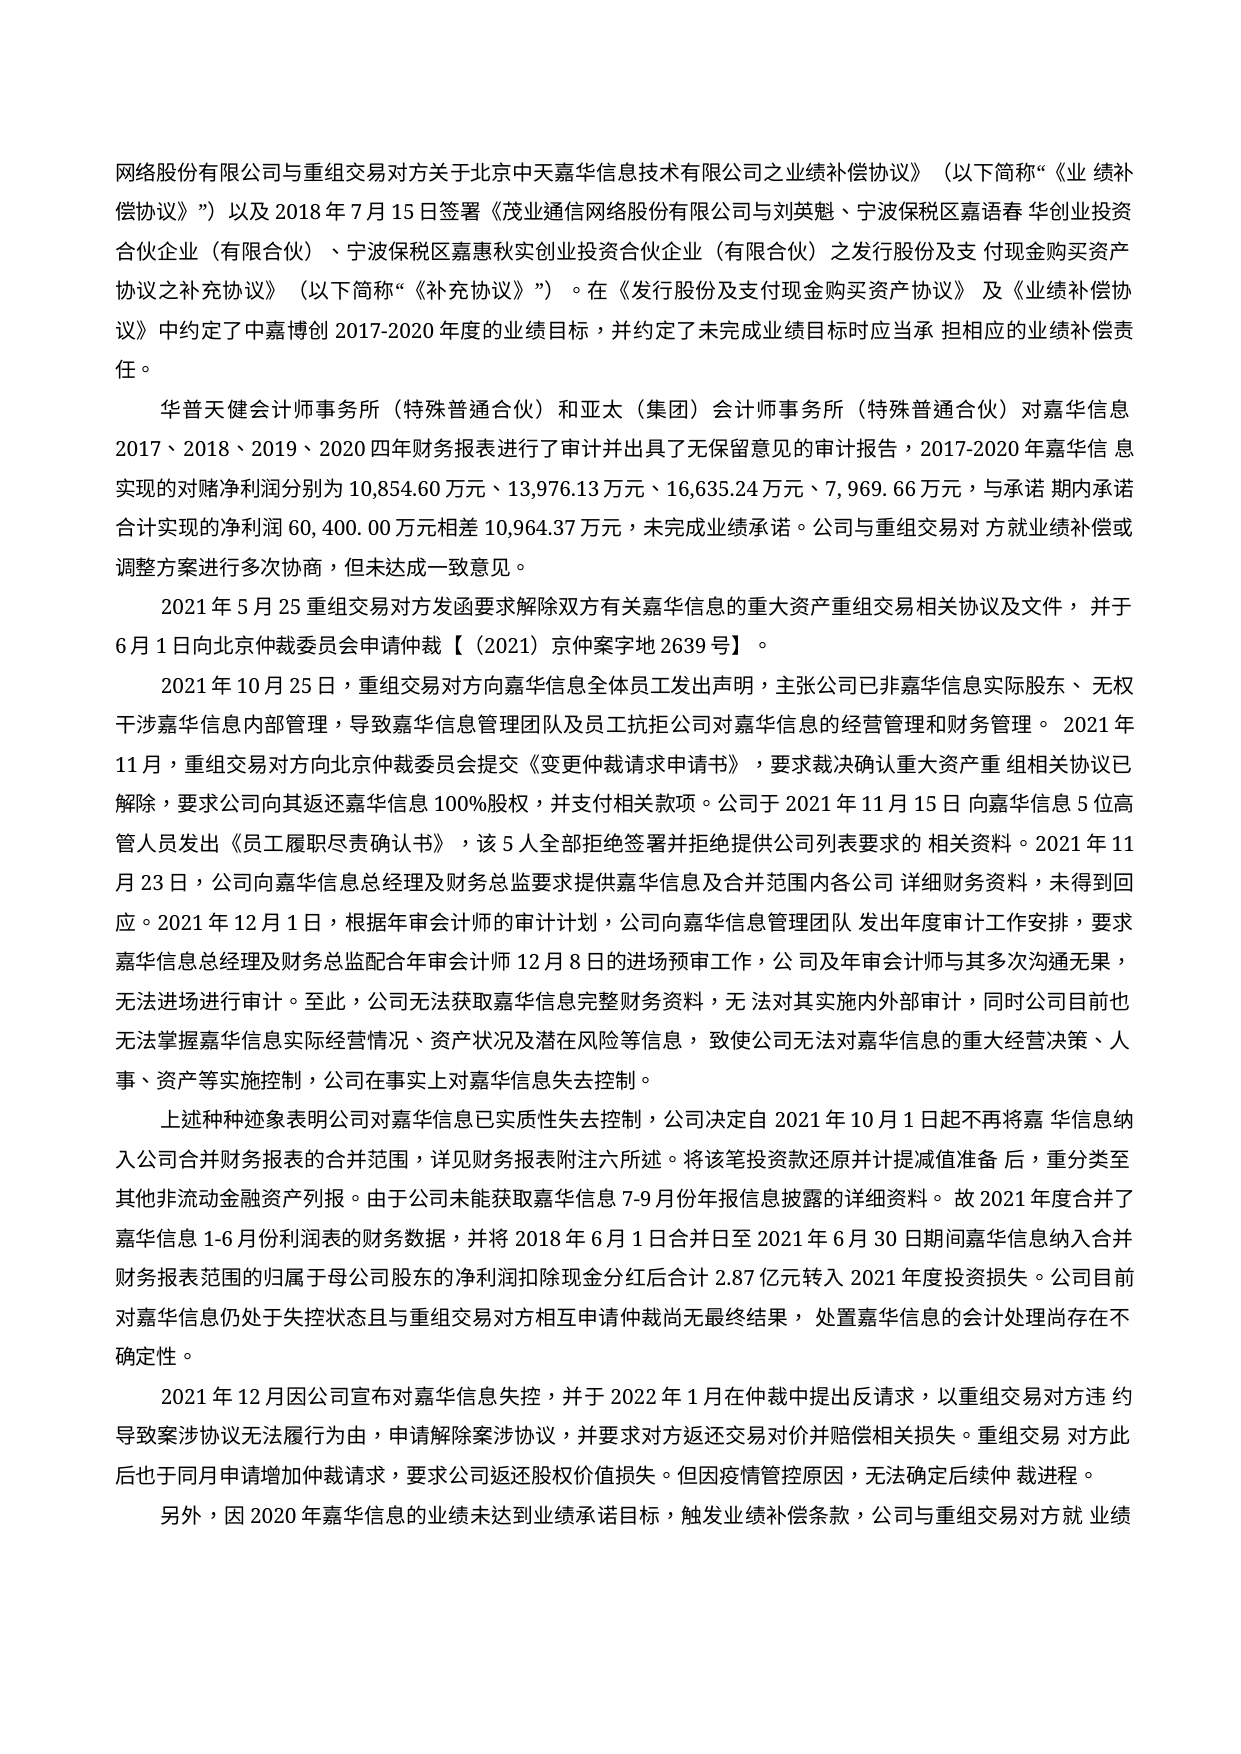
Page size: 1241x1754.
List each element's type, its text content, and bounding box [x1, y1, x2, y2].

text 华普天健会计师事务所（特殊普通合伙）和亚太（集团）会计师事务所（特殊普通合伙）对嘉华信息 2017、2018、2019、2020四年财务报表进行了审计并出具了无保留意见的审计报告，2017-2020年嘉华信 息实现的对赌净利润分别为10,854.60万元、13,976.13万元、16,635.24万元、7, 969. 66万元，与承诺 期内承诺合计实现的净利润60, 400. 00万元相差10,964.37万元，未完成业绩承诺。公司与重组交易对 方就业绩补偿或调整方案进行多次协商，但未达成一致意见。 [115, 385, 1135, 583]
text 2021年10月25日，重组交易对方向嘉华信息全体员工发出声明，主张公司已非嘉华信息实际股东、 无权干涉嘉华信息内部管理，导致嘉华信息管理团队及员工抗拒公司对嘉华信息的经营管理和财务管理。 2021年11月，重组交易对方向北京仲裁委员会提交《变更仲裁请求申请书》，要求裁决确认重大资产重 组相关协议已解除，要求公司向其返还嘉华信息100%股权，并支付相关款项。公司于2021年11月15日 向嘉华信息5位高管人员发出《员工履职尽责确认书》，该5人全部拒绝签署并拒绝提供公司列表要求的 相关资料。2021年11月23日，公司向嘉华信息总经理及财务总监要求提供嘉华信息及合并范围内各公司 详细财务资料，未得到回应。2021年12月1日，根据年审会计师的审计计划，公司向嘉华信息管理团队 发出年度审计工作安排，要求嘉华信息总经理及财务总监配合年审会计师12月8日的进场预审工作，公 司及年审会计师与其多次沟通无果，无法进场进行审计。至此，公司无法获取嘉华信息完整财务资料，无 法对其实施内外部审计，同时公司目前也无法掌握嘉华信息实际经营情况、资产状况及潜在风险等信息， 致使公司无法对嘉华信息的重大经营决策、人事、资产等实施控制，公司在事实上对嘉华信息失去控制。 [115, 662, 1135, 1096]
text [115, 1492, 1135, 1532]
text 网络股份有限公司与重组交易对方关于北京中天嘉华信息技术有限公司之业绩补偿协议》（以下简称“《业 绩补偿协议》”）以及2018年7月15日签署《茂业通信网络股份有限公司与刘英魁、宁波保税区嘉语春 华创业投资合伙企业（有限合伙）、宁波保税区嘉惠秋实创业投资合伙企业（有限合伙）之发行股份及支 付现金购买资产协议之补充协议》（以下简称“《补充协议》”）。在《发行股份及支付现金购买资产协议》 及《业绩补偿协议》中约定了中嘉博创2017-2020年度的业绩目标，并约定了未完成业绩目标时应当承 担相应的业绩补偿责任。 [115, 148, 1135, 385]
text 上述种种迹象表明公司对嘉华信息已实质性失去控制，公司决定自2021年10月1日起不再将嘉 华信息纳入公司合并财务报表的合并范围，详见财务报表附注六所述。将该笔投资款还原并计提减值准备 后，重分类至其他非流动金融资产列报。由于公司未能获取嘉华信息7-9月份年报信息披露的详细资料。 故2021年度合并了嘉华信息1-6月份利润表的财务数据，并将2018年6月1日合并日至2021年6月30 日期间嘉华信息纳入合并财务报表范围的归属于母公司股东的净利润扣除现金分红后合计2.87亿元转入 2021年度投资损失。公司目前对嘉华信息仍处于失控状态且与重组交易对方相互申请仲裁尚无最终结果， 处置嘉华信息的会计处理尚存在不确定性。 [115, 1096, 1135, 1372]
text 2021年12月因公司宣布对嘉华信息失控，并于2022年1月在仲裁中提出反请求，以重组交易对方违 约导致案涉协议无法履行为由，申请解除案涉协议，并要求对方返还交易对价并赔偿相关损失。重组交易 对方此后也于同月申请增加仲裁请求，要求公司返还股权价值损失。但因疫情管控原因，无法确定后续仲 裁进程。 [115, 1372, 1135, 1492]
text 2021年5月25重组交易对方发函要求解除双方有关嘉华信息的重大资产重组交易相关协议及文件， 并于6月1日向北京仲裁委员会申请仲裁【（2021）京仲案字地2639号】。 [115, 583, 1135, 662]
